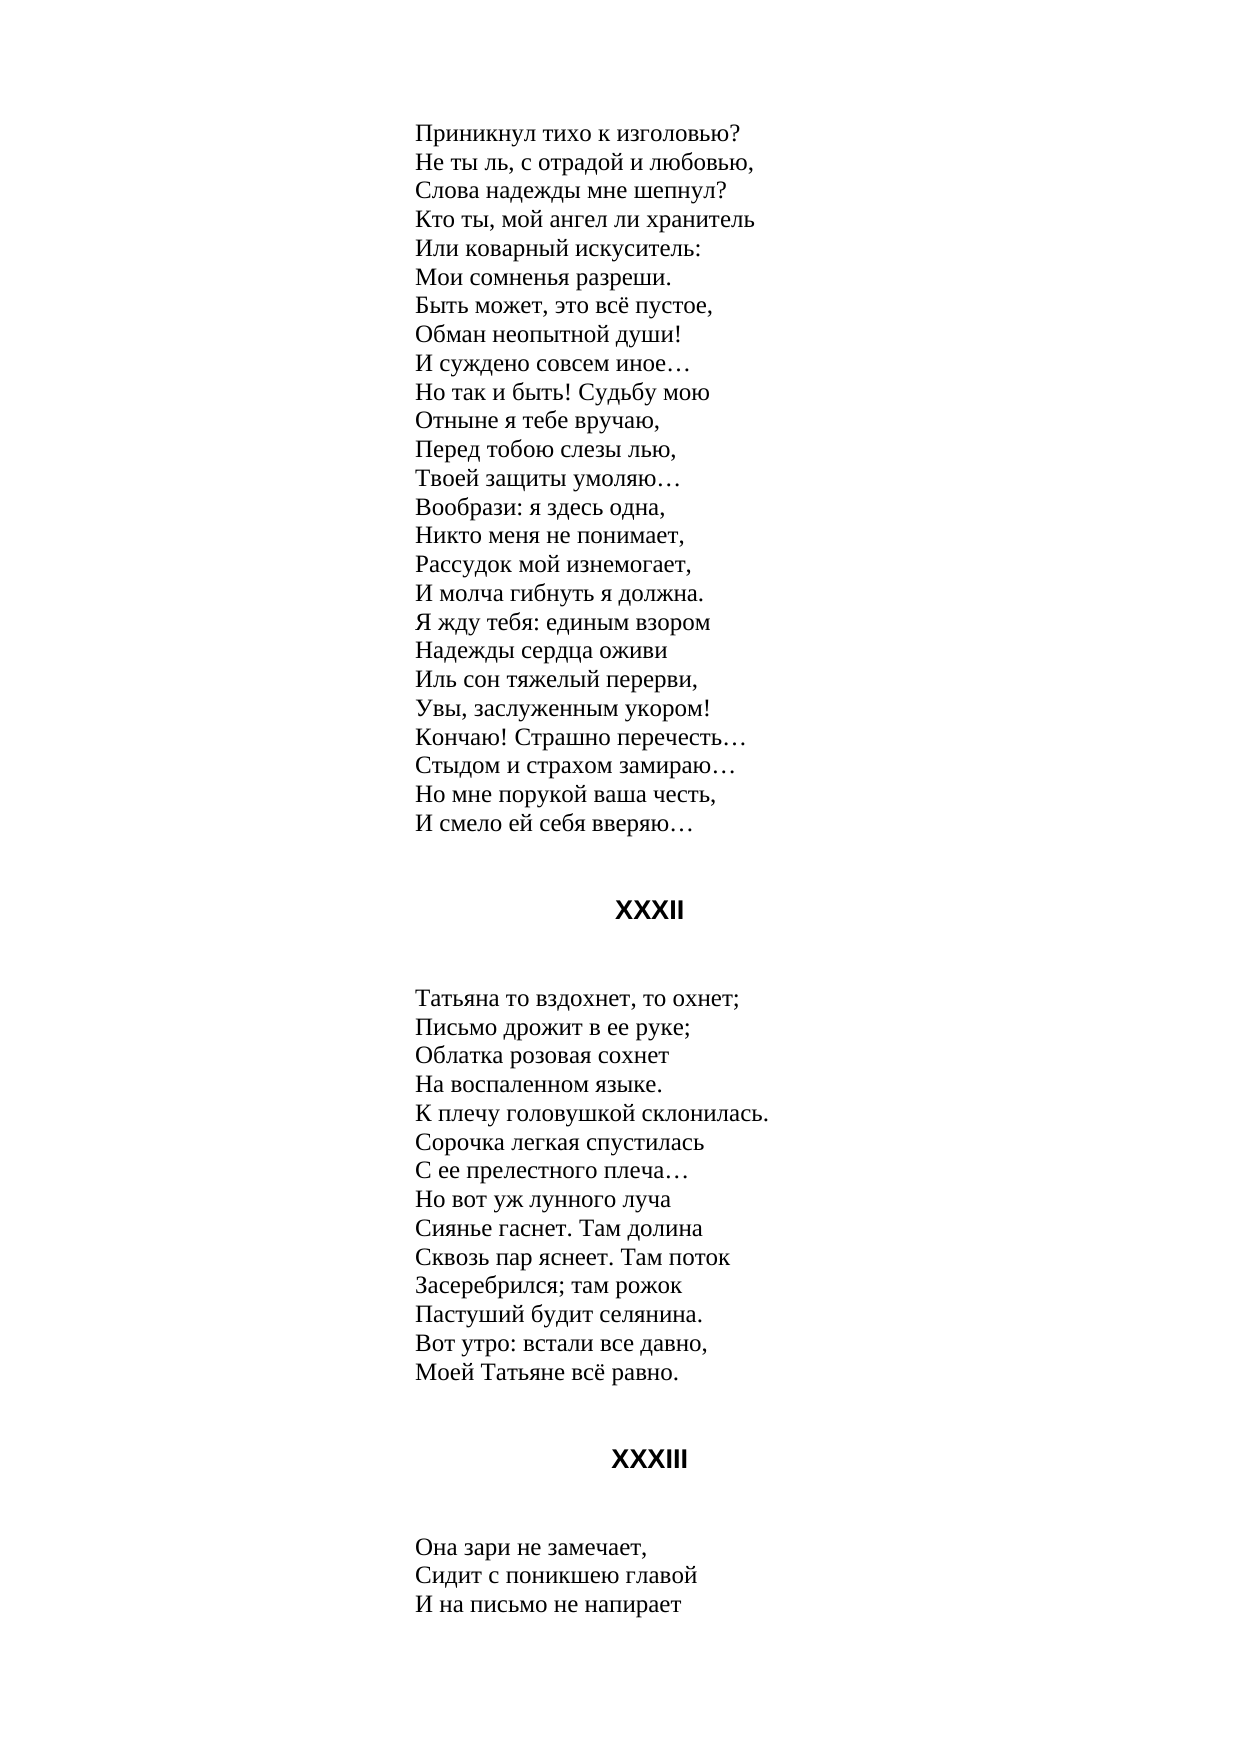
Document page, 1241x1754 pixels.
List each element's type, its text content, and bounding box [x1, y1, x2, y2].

text И суждено совсем иное… [356, 348, 1089, 377]
text Надежды сердца оживи [356, 636, 1089, 664]
text Сорочка легкая спустилась [356, 1127, 1089, 1156]
subtitle XXXII [148, 894, 1152, 926]
text К плечу головушкой склонилась. [356, 1098, 1089, 1127]
text И молча гибнуть я должна. [356, 578, 1089, 607]
text Быть может, это всё пустое, [356, 291, 1089, 319]
text Вообрази: я здесь одна, [356, 492, 1089, 521]
text Сиянье гаснет. Там долина [356, 1213, 1089, 1242]
text С ее прелестного плеча… [356, 1156, 1089, 1184]
text Но вот уж лунного луча [356, 1184, 1089, 1213]
text Или коварный искуситель: [356, 233, 1089, 262]
text Вот утро: встали все давно, [356, 1328, 1089, 1357]
text Не ты ль, с отрадой и любовью, [356, 147, 1089, 176]
text Увы, заслуженным укором! [356, 693, 1089, 722]
text Засеребрился; там рожок [356, 1271, 1089, 1299]
text Моей Татьяне всё равно. [356, 1357, 1089, 1386]
text Никто меня не понимает, [356, 521, 1089, 549]
text Обман неопытной души! [356, 319, 1089, 348]
text Мои сомненья разреши. [356, 262, 1089, 291]
text Пастуший будит селянина. [356, 1299, 1089, 1328]
text Сидит с поникшею главой [356, 1561, 1089, 1589]
text И на письмо не напирает [356, 1589, 1089, 1618]
text Отныне я тебе вручаю, [356, 406, 1089, 434]
text Сквозь пар яснеет. Там поток [356, 1242, 1089, 1271]
text Твоей защиты умоляю… [356, 463, 1089, 492]
text Я жду тебя: единым взором [356, 607, 1089, 636]
text На воспаленном языке. [356, 1069, 1089, 1098]
subtitle XXXIII [148, 1443, 1152, 1474]
text Слова надежды мне шепнул? [356, 176, 1089, 204]
text И смело ей себя вверяю… [356, 808, 1089, 837]
text Но мне порукой ваша честь, [356, 779, 1089, 808]
text Она зари не замечает, [356, 1532, 1089, 1561]
text Но так и быть! Судьбу мою [356, 377, 1089, 406]
text Кто ты, мой ангел ли хранитель [356, 204, 1089, 233]
text Приникнул тихо к изголовью? [356, 118, 1089, 147]
text Облатка розовая сохнет [356, 1041, 1089, 1069]
text Рассудок мой изнемогает, [356, 549, 1089, 578]
text Кончаю! Страшно перечесть… [356, 722, 1089, 751]
text Письмо дрожит в ее руке; [356, 1012, 1089, 1041]
text Татьяна то вздохнет, то охнет; [356, 983, 1089, 1012]
text Иль сон тяжелый перерви, [356, 664, 1089, 693]
text Стыдом и страхом замираю… [356, 751, 1089, 779]
text Перед тобою слезы лью, [356, 434, 1089, 463]
